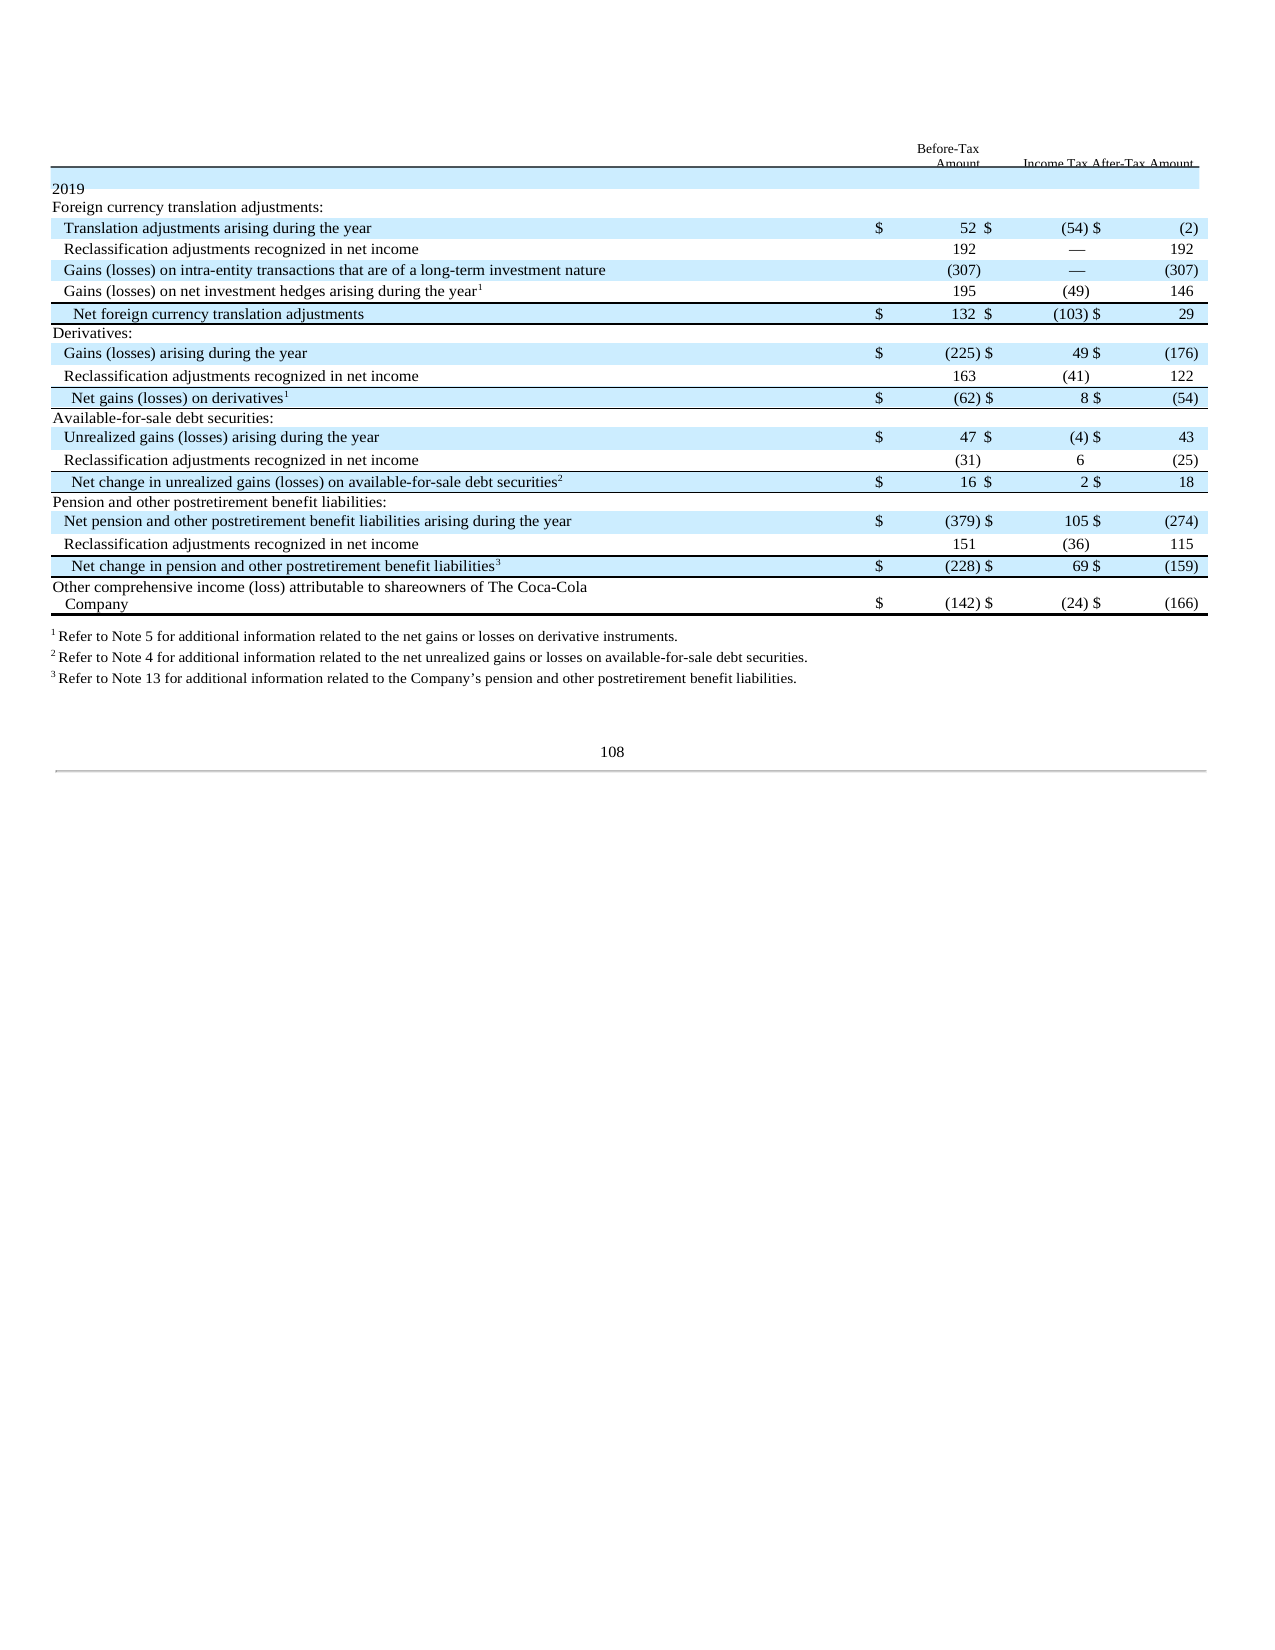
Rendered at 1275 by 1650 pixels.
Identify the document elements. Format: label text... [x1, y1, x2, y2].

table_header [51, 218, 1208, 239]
text 108 [33, 743, 1191, 761]
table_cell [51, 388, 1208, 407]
text Amount Income Tax After-Tax Amount [936, 157, 1227, 172]
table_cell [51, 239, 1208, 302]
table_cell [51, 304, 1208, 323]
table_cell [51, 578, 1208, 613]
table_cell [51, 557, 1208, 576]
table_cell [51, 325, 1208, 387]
text Before-Tax [917, 142, 1227, 157]
text 1 Refer to Note 5 for additional information related to the net gains or losses on derivative instruments. [51, 627, 1227, 645]
text 3 Refer to Note 13 for additional information related to the Company’s pension and other postretirement benefit liabilities. [51, 669, 1227, 687]
text Foreign currency translation adjustments: [52, 198, 1227, 216]
text 2 Refer to Note 4 for additional information related to the net unrealized gains or losses on available-for-sale debt securities. [51, 648, 1227, 666]
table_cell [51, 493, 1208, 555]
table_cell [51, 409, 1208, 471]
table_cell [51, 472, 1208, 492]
